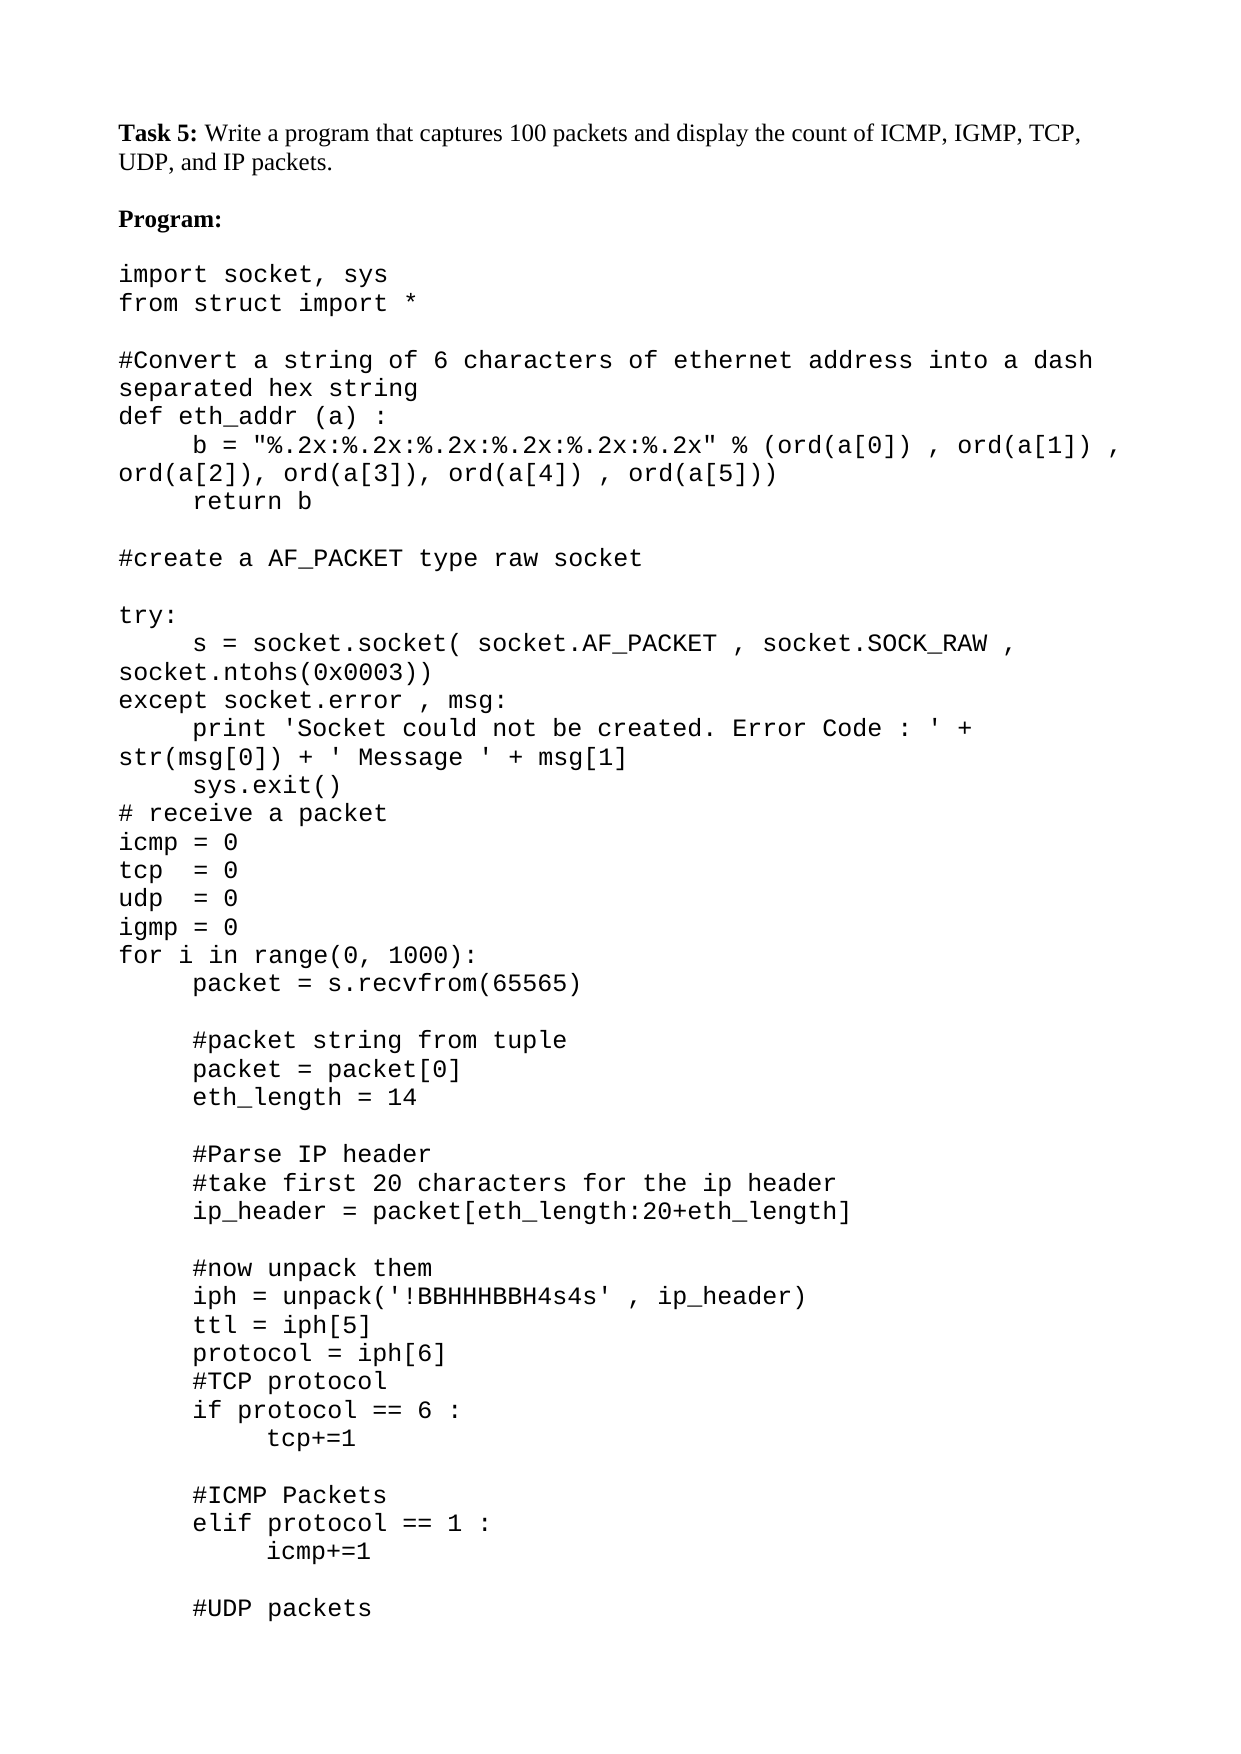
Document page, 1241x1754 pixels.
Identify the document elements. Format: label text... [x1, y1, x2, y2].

text icmp = 0 [118, 829, 1122, 858]
text ip_header = packet[eth_length:20+eth_length] [118, 1198, 1122, 1227]
text icmp+=1 [118, 1539, 1122, 1567]
text #packet string from tuple [118, 1028, 1122, 1056]
text iph = unpack('!BBHHHBBH4s4s' , ip_header) [118, 1284, 1122, 1312]
text from struct import * [118, 290, 1122, 318]
text protocol = iph[6] [118, 1341, 1122, 1369]
text eth_length = 14 [118, 1085, 1122, 1113]
text b = "%.2x:%.2x:%.2x:%.2x:%.2x:%.2x" % (ord(a[0]) , ord(a[1]) , ord(a[2]), ord(a[3]), ord(a[4]) , ord(a[5])) [118, 432, 1122, 489]
text tcp+=1 [118, 1426, 1122, 1454]
text Task 5: Write a program that captures 100 packets and display the count of ICMP, IGMP, TCP, UDP, and IP packets. [118, 118, 1122, 176]
text tcp = 0 [118, 858, 1122, 886]
text # receive a packet [118, 801, 1122, 829]
text #TCP protocol [118, 1369, 1122, 1397]
text except socket.error , msg: [118, 688, 1122, 716]
text #now unpack them [118, 1256, 1122, 1284]
text packet = s.recvfrom(65565) [118, 971, 1122, 999]
text for i in range(0, 1000): [118, 943, 1122, 971]
text #UDP packets [118, 1596, 1122, 1624]
text def eth_addr (a) : [118, 404, 1122, 432]
text #Parse IP header [118, 1142, 1122, 1170]
text #create a AF_PACKET type raw socket [118, 546, 1122, 574]
text elif protocol == 1 : [118, 1511, 1122, 1539]
text print 'Socket could not be created. Error Code : ' + str(msg[0]) + ' Message ' + msg[1] [118, 716, 1122, 773]
text ttl = iph[5] [118, 1312, 1122, 1341]
text packet = packet[0] [118, 1056, 1122, 1085]
text igmp = 0 [118, 914, 1122, 943]
text #ICMP Packets [118, 1482, 1122, 1511]
text return b [118, 489, 1122, 517]
text sys.exit() [118, 773, 1122, 801]
text try: [118, 603, 1122, 631]
text s = socket.socket( socket.AF_PACKET , socket.SOCK_RAW , socket.ntohs(0x0003)) [118, 631, 1122, 688]
text #Convert a string of 6 characters of ethernet address into a dash separated hex string [118, 347, 1122, 404]
text if protocol == 6 : [118, 1397, 1122, 1426]
text import socket, sys [118, 262, 1122, 290]
text #take first 20 characters for the ip header [118, 1170, 1122, 1198]
text udp = 0 [118, 886, 1122, 914]
text Program: [118, 204, 1122, 233]
